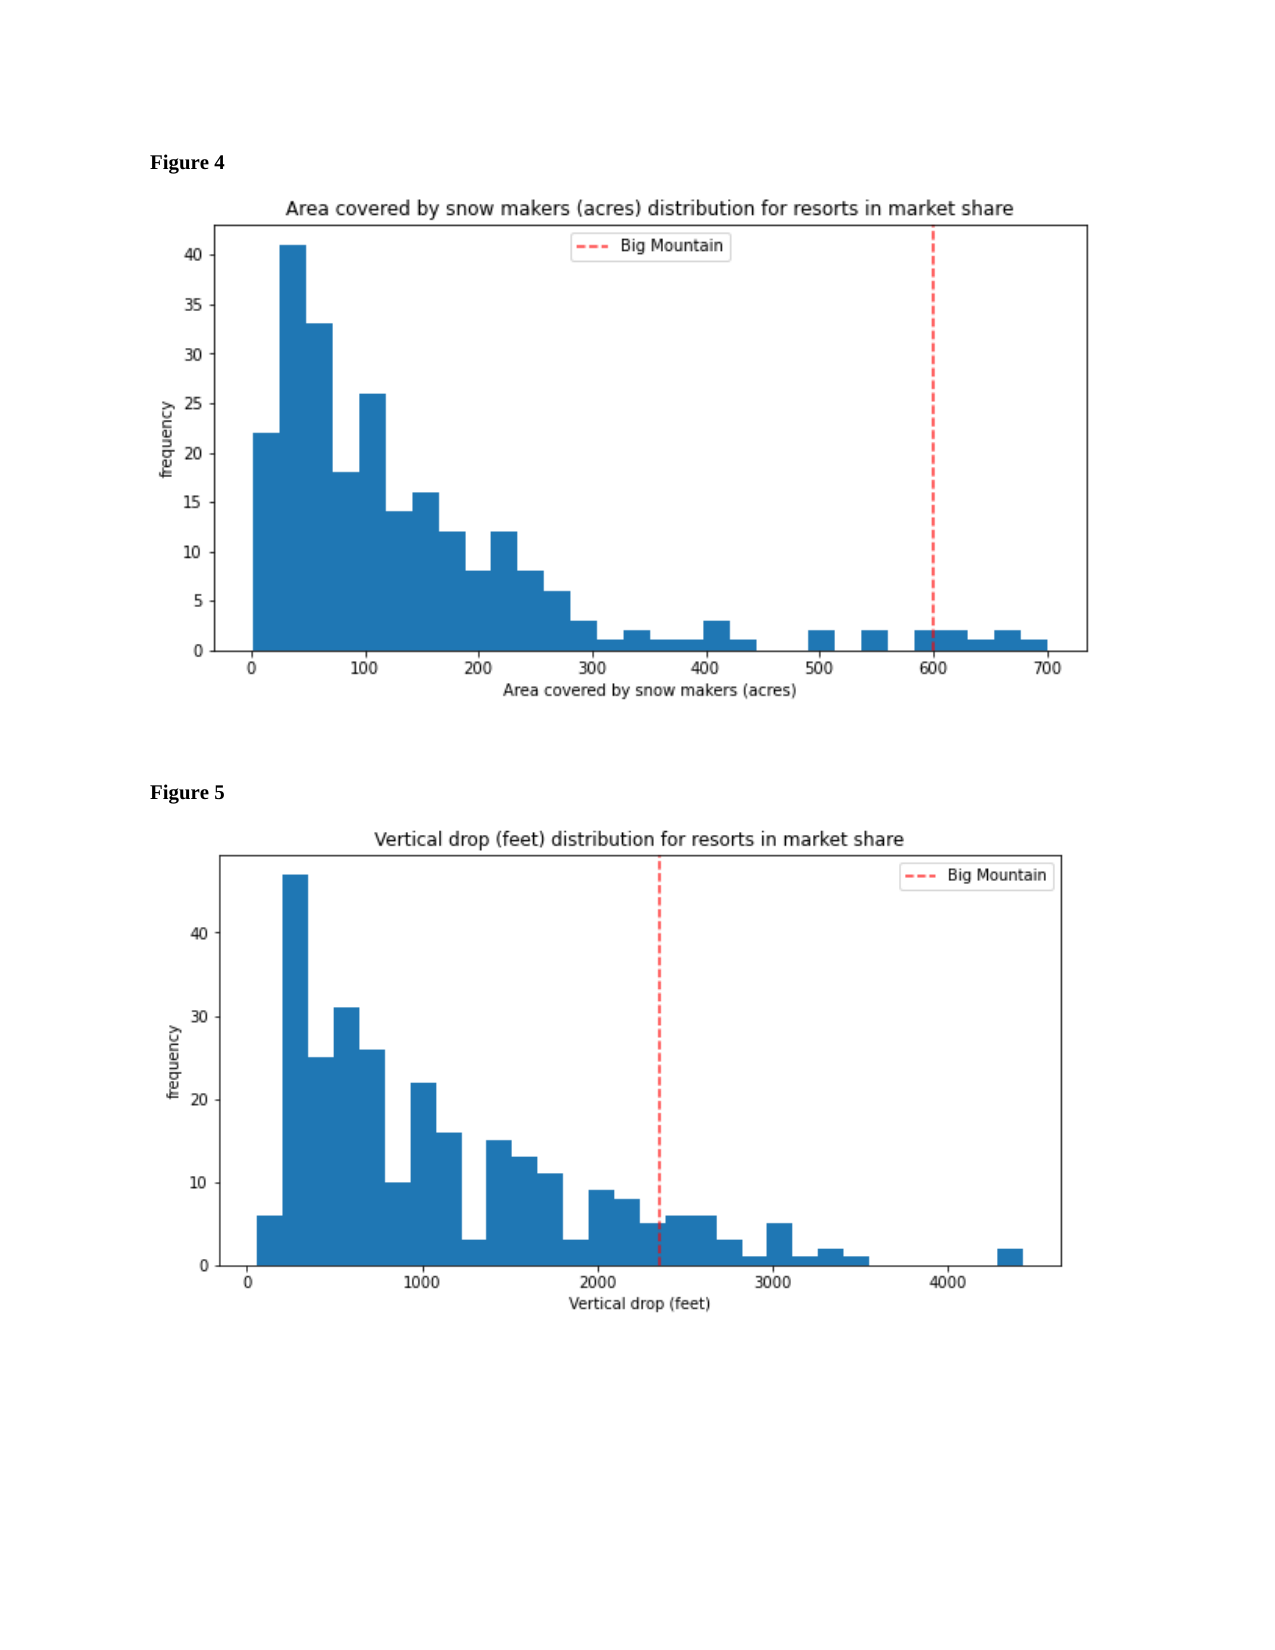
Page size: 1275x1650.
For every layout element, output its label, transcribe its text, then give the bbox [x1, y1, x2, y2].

picture [150, 822, 1079, 1332]
picture [150, 192, 1104, 715]
text Figure 4 [150, 150, 1125, 174]
text Figure 5 [150, 780, 1125, 804]
